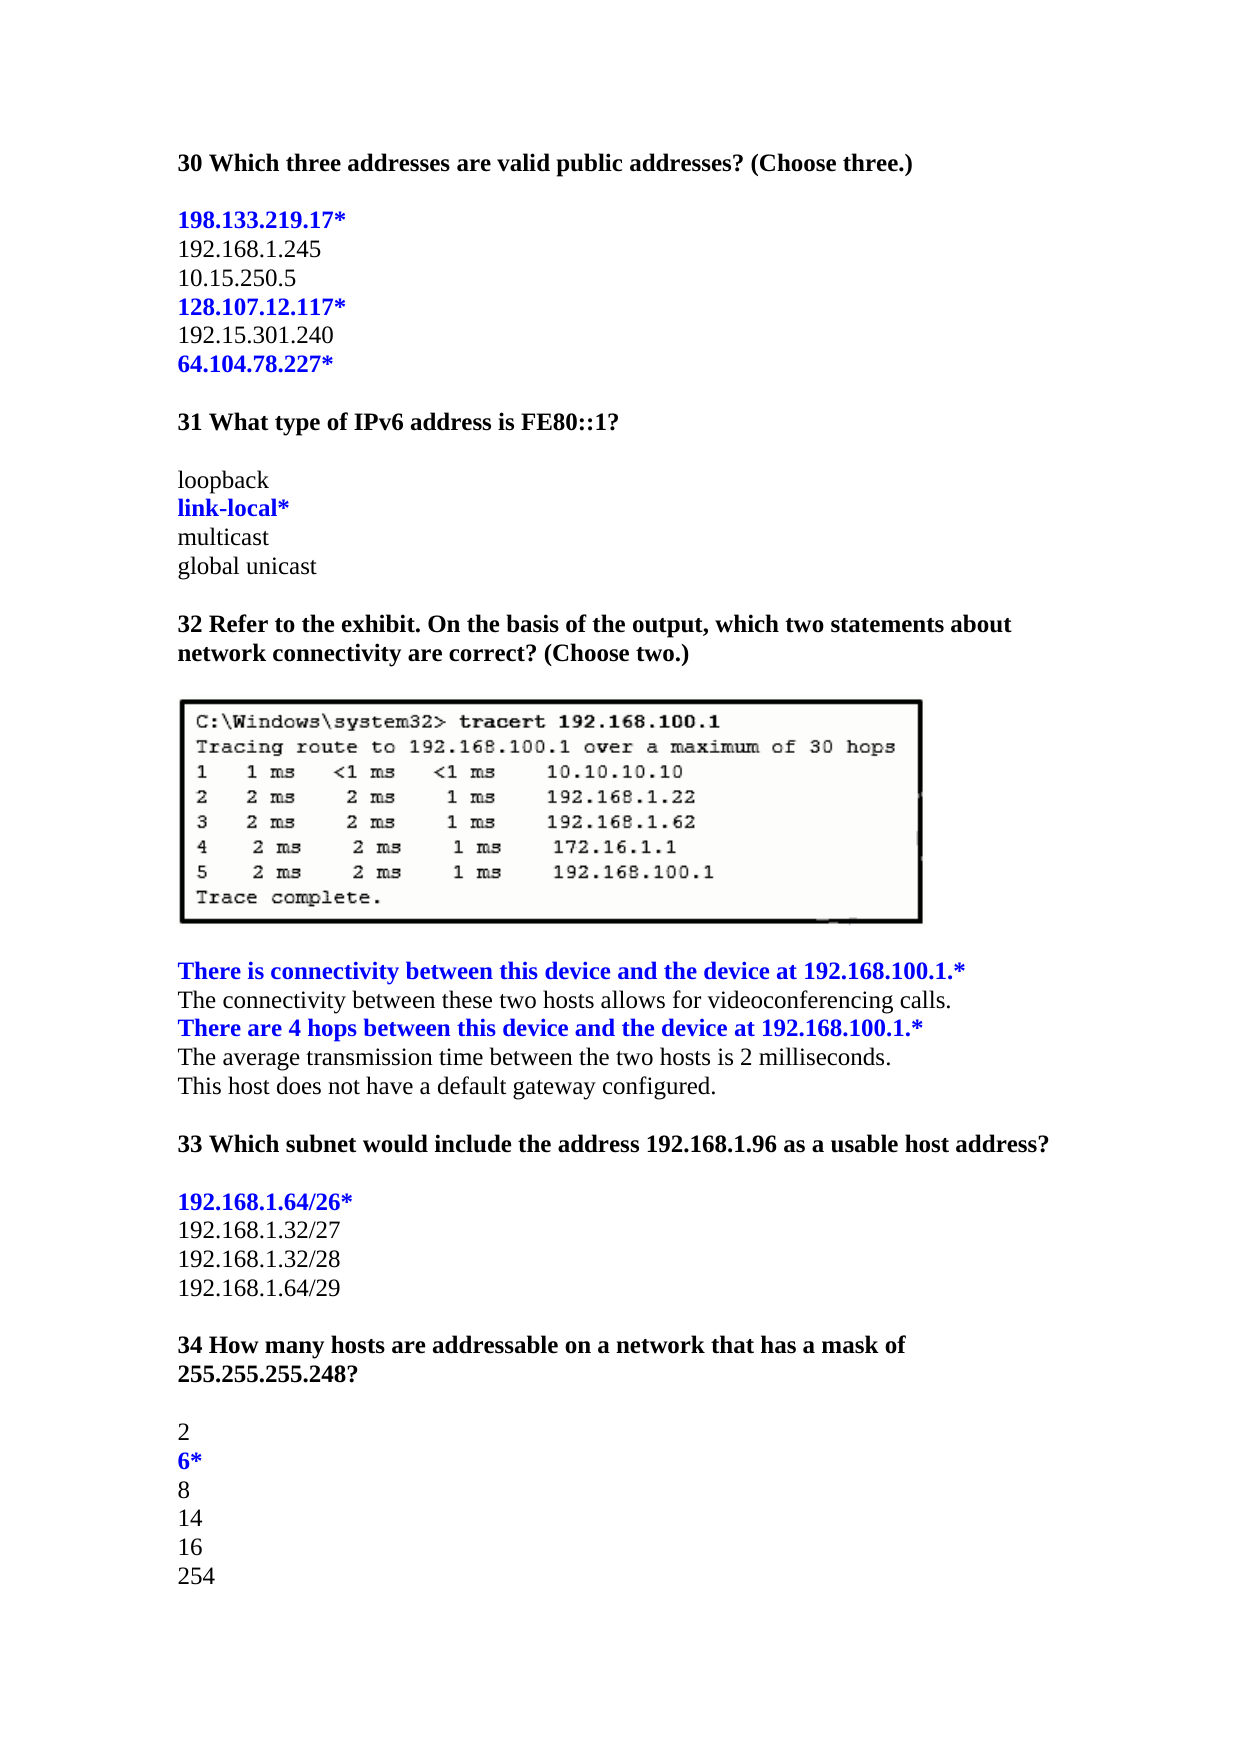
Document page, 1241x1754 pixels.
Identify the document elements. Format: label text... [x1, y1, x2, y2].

text 33 Which subnet would include the address 192.168.1.96 as a usable host address? [177, 1129, 1063, 1158]
picture [177, 695, 926, 927]
text 30 Which three addresses are valid public addresses? (Choose three.) [177, 148, 1063, 176]
text loopback link-local* multicast global unicast [177, 465, 1063, 580]
text There is connectivity between this device and the device at 192.168.100.1.* The connectivity between these two hosts allows for videoconferencing calls. There are 4 hops between this device and the device at 192.168.100.1.* The average transmission time between the two hosts is 2 milliseconds. This host does not have a default gateway configured. [177, 956, 1063, 1100]
text 32 Refer to the exhibit. On the basis of the output, which two statements about network connectivity are correct? (Choose two.) [177, 609, 1063, 666]
text 2 6* 8 14 16 254 [177, 1417, 1063, 1590]
text 198.133.219.17* 192.168.1.245 10.15.250.5 128.107.12.117* 192.15.301.240 64.104.78.227* 31 What type of IPv6 address is FE80::1? [177, 206, 1063, 436]
text 192.168.1.64/26* 192.168.1.32/27 192.168.1.32/28 192.168.1.64/29 34 How many hosts are addressable on a network that has a mask of 255.255.255.248? [177, 1187, 1063, 1388]
